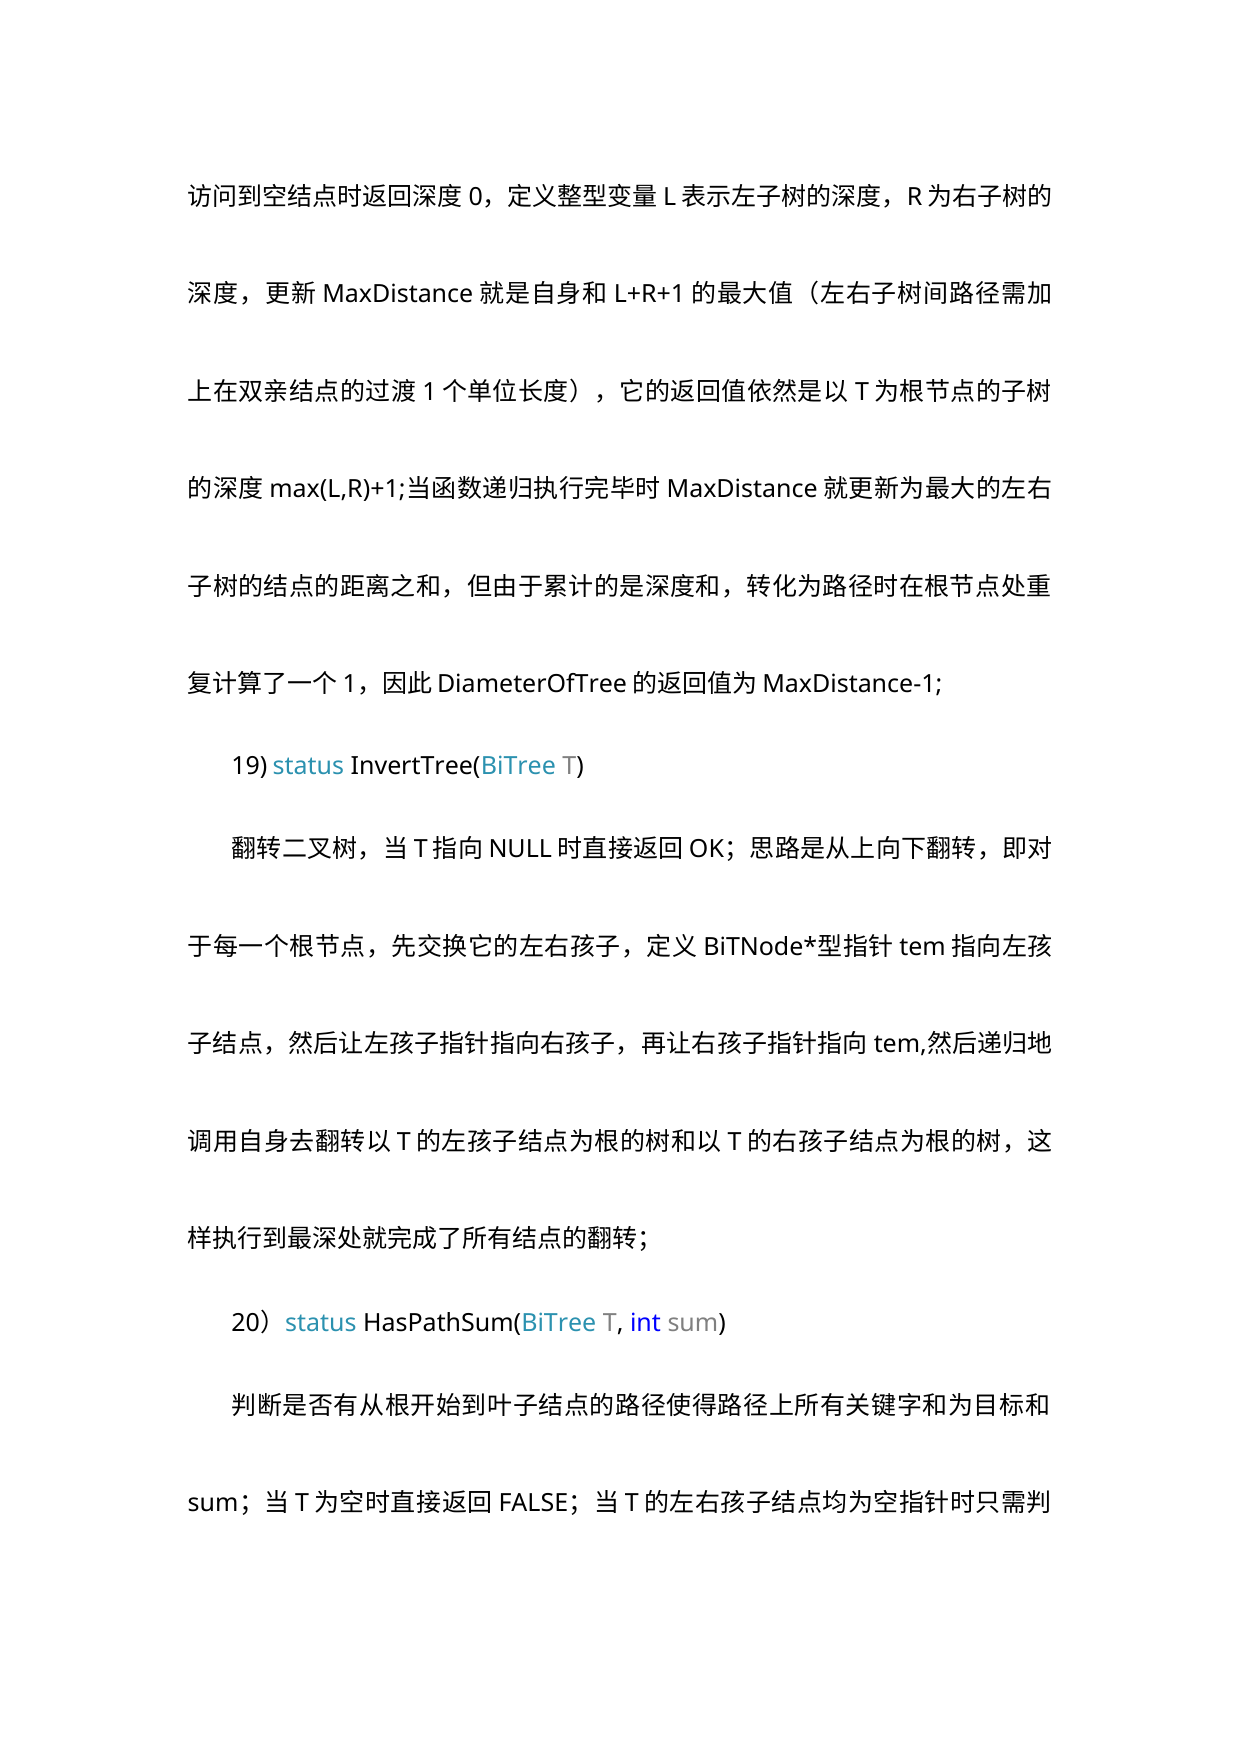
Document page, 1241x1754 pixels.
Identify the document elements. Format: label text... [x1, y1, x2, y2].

text 翻转二叉树，当T指向NULL时直接返回OK；思路是从上向下翻转，即对于每一个根节点，先交换它的左右孩子，定义BiTNode*型指针tem指向左孩子结点，然后让左孩子指针指向右孩子，再让右孩子指针指向tem,然后递归地调用自身去翻转以T的左孩子结点为根的树和以T的右孩子结点为根的树，这样执行到最深处就完成了所有结点的翻转； [187, 814, 1053, 1269]
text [187, 1371, 1053, 1533]
text 19) status InvertTree(BiTree T) [187, 733, 1053, 798]
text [187, 162, 1053, 714]
text 20）status HasPathSum(BiTree T, int sum) [187, 1288, 1053, 1353]
